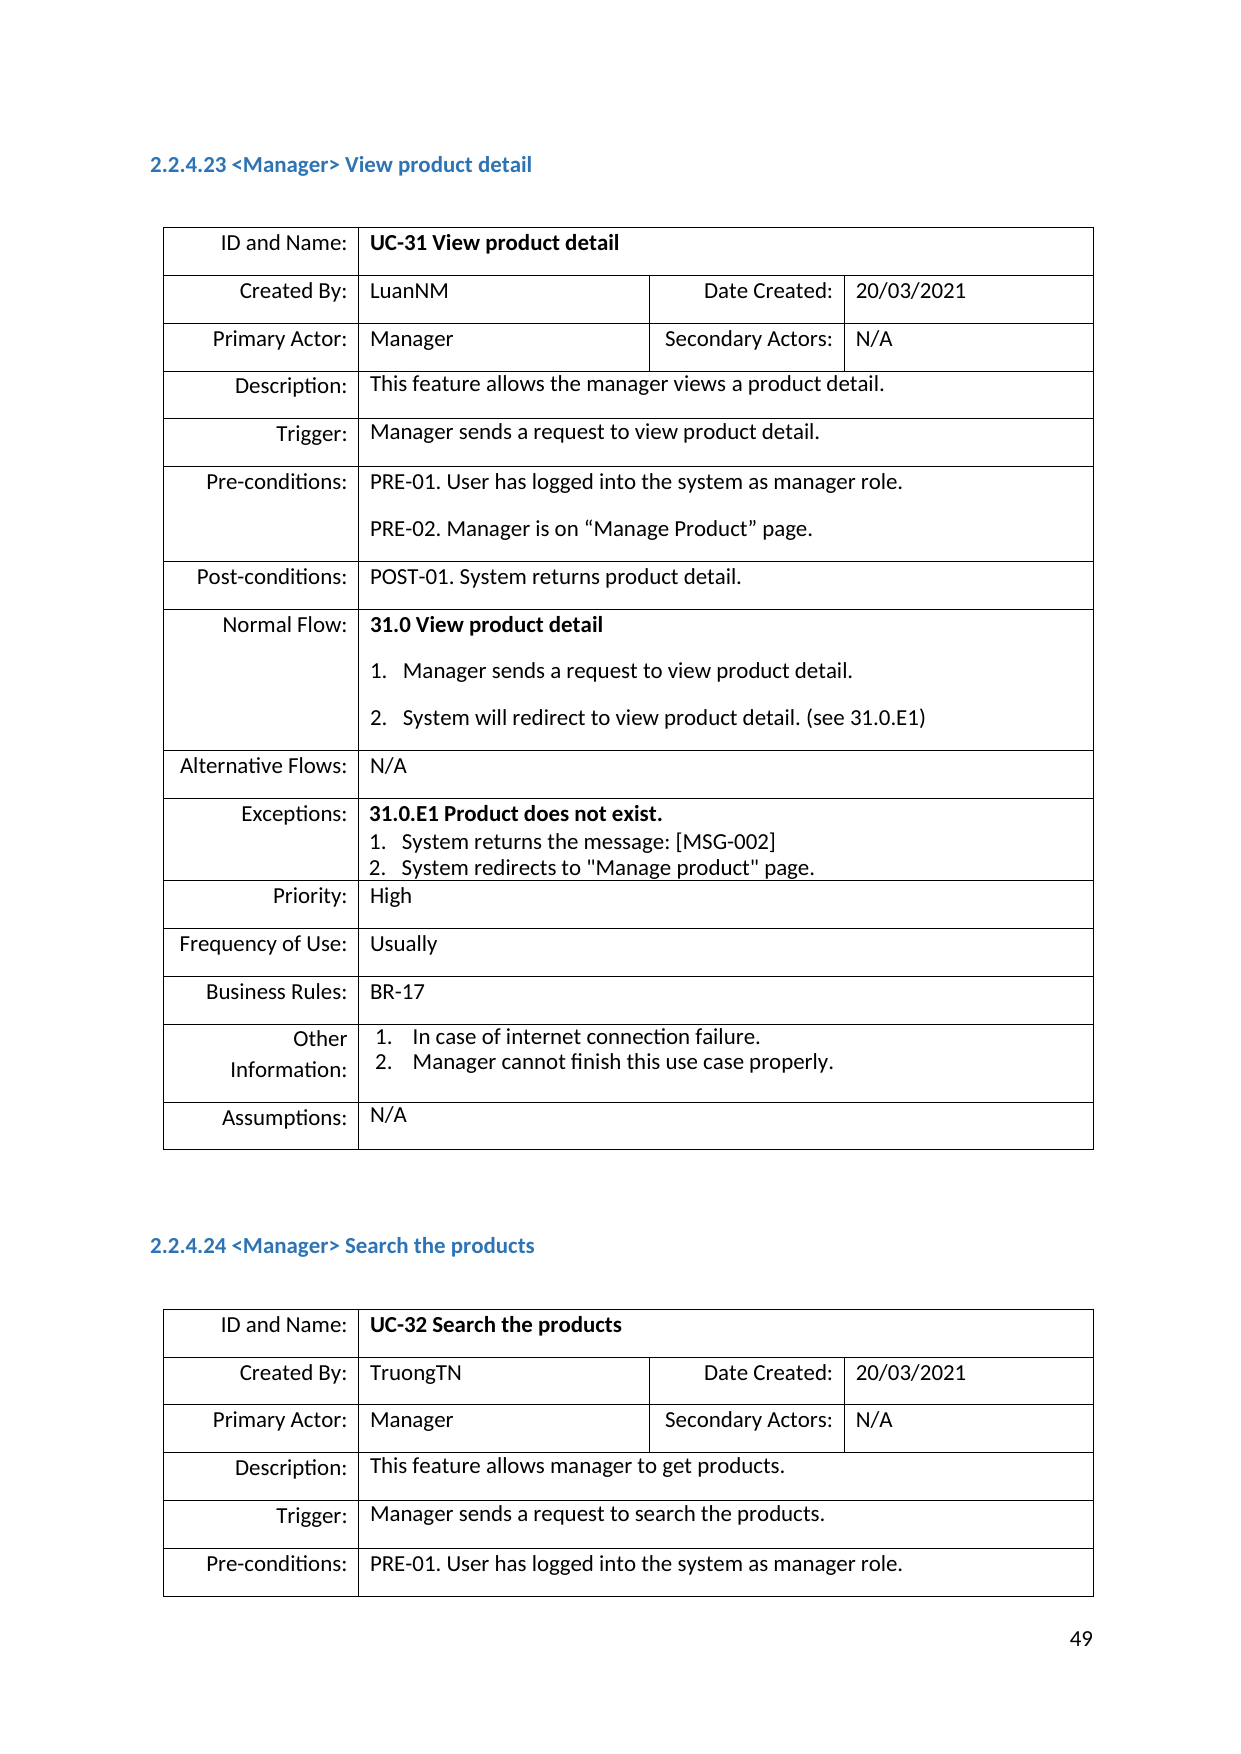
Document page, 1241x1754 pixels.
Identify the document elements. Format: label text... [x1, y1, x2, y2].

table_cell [359, 1549, 1093, 1596]
table_cell 31.0.E1 Product does not exist. 1. System returns the message: [MSG-002] 2. System redirects to "Manage product" page. [359, 799, 1093, 880]
table_cell Post-conditions: [164, 562, 358, 609]
table_cell Created By: [164, 1358, 358, 1404]
table_cell Frequency of Use: [164, 929, 358, 976]
table_cell N/A [845, 324, 1093, 371]
table_cell Date Created: [650, 1358, 844, 1404]
table_cell Secondary Actors: [650, 324, 844, 371]
table_cell 31.0 View product detail 1. Manager sends a request to view product detail. 2. System will redirect to view product detail. (see 31.0.E1) [359, 610, 1093, 750]
table_cell BR-17 [359, 977, 1093, 1023]
table_cell Other Information: [164, 1025, 358, 1102]
table_cell Pre-conditions: [164, 467, 358, 561]
table_cell Date Created: [650, 276, 844, 323]
table_cell Description: [164, 1453, 358, 1500]
table_cell Manager [359, 324, 649, 371]
table_cell Normal Flow: [164, 610, 358, 750]
table_cell Priority: [164, 881, 358, 928]
table_cell This feature allows manager to get products. [359, 1453, 1093, 1500]
table_cell Trigger: [164, 419, 358, 466]
table_header UC-31 View product detail [359, 228, 1093, 275]
table_cell Business Rules: [164, 977, 358, 1023]
table_header ID and Name: [164, 228, 358, 275]
table_cell Secondary Actors: [650, 1405, 844, 1452]
table_cell Created By: [164, 276, 358, 323]
table_cell Manager sends a request to search the products. [359, 1501, 1093, 1548]
table_cell High [359, 881, 1093, 928]
table_cell N/A [359, 1103, 1093, 1149]
table_cell Alternative Flows: [164, 751, 358, 798]
table_cell LuanNM [359, 276, 649, 323]
table_cell 20/03/2021 [845, 276, 1093, 323]
table_cell Pre-conditions: [164, 1549, 358, 1596]
table_cell This feature allows the manager views a product detail. [359, 372, 1093, 418]
table_header ID and Name: [164, 1310, 358, 1357]
table_cell In case of internet connection failure. Manager cannot finish this use case properly. [359, 1025, 1093, 1102]
table_cell Description: [164, 372, 358, 418]
table_cell 20/03/2021 [845, 1358, 1093, 1404]
table_cell N/A [359, 751, 1093, 798]
table_header UC-32 Search the products [359, 1310, 1093, 1357]
subtitle 2.2.4.24 <Manager> Search the products [150, 1232, 1093, 1260]
subtitle 2.2.4.23 <Manager> View product detail [150, 150, 1093, 178]
table_cell PRE-01. User has logged into the system as manager role. PRE-02. Manager is on “Manage Product” page. [359, 467, 1093, 561]
table_cell N/A [845, 1405, 1093, 1452]
table_cell Assumptions: [164, 1103, 358, 1149]
table_cell Primary Actor: [164, 324, 358, 371]
table_cell Usually [359, 929, 1093, 976]
table_cell TruongTN [359, 1358, 649, 1404]
table_cell Manager [359, 1405, 649, 1452]
table_cell POST-01. System returns product detail. [359, 562, 1093, 609]
table_cell Trigger: [164, 1501, 358, 1548]
table_cell Primary Actor: [164, 1405, 358, 1452]
table_cell Manager sends a request to view product detail. [359, 419, 1093, 466]
table_cell Exceptions: [164, 799, 358, 880]
